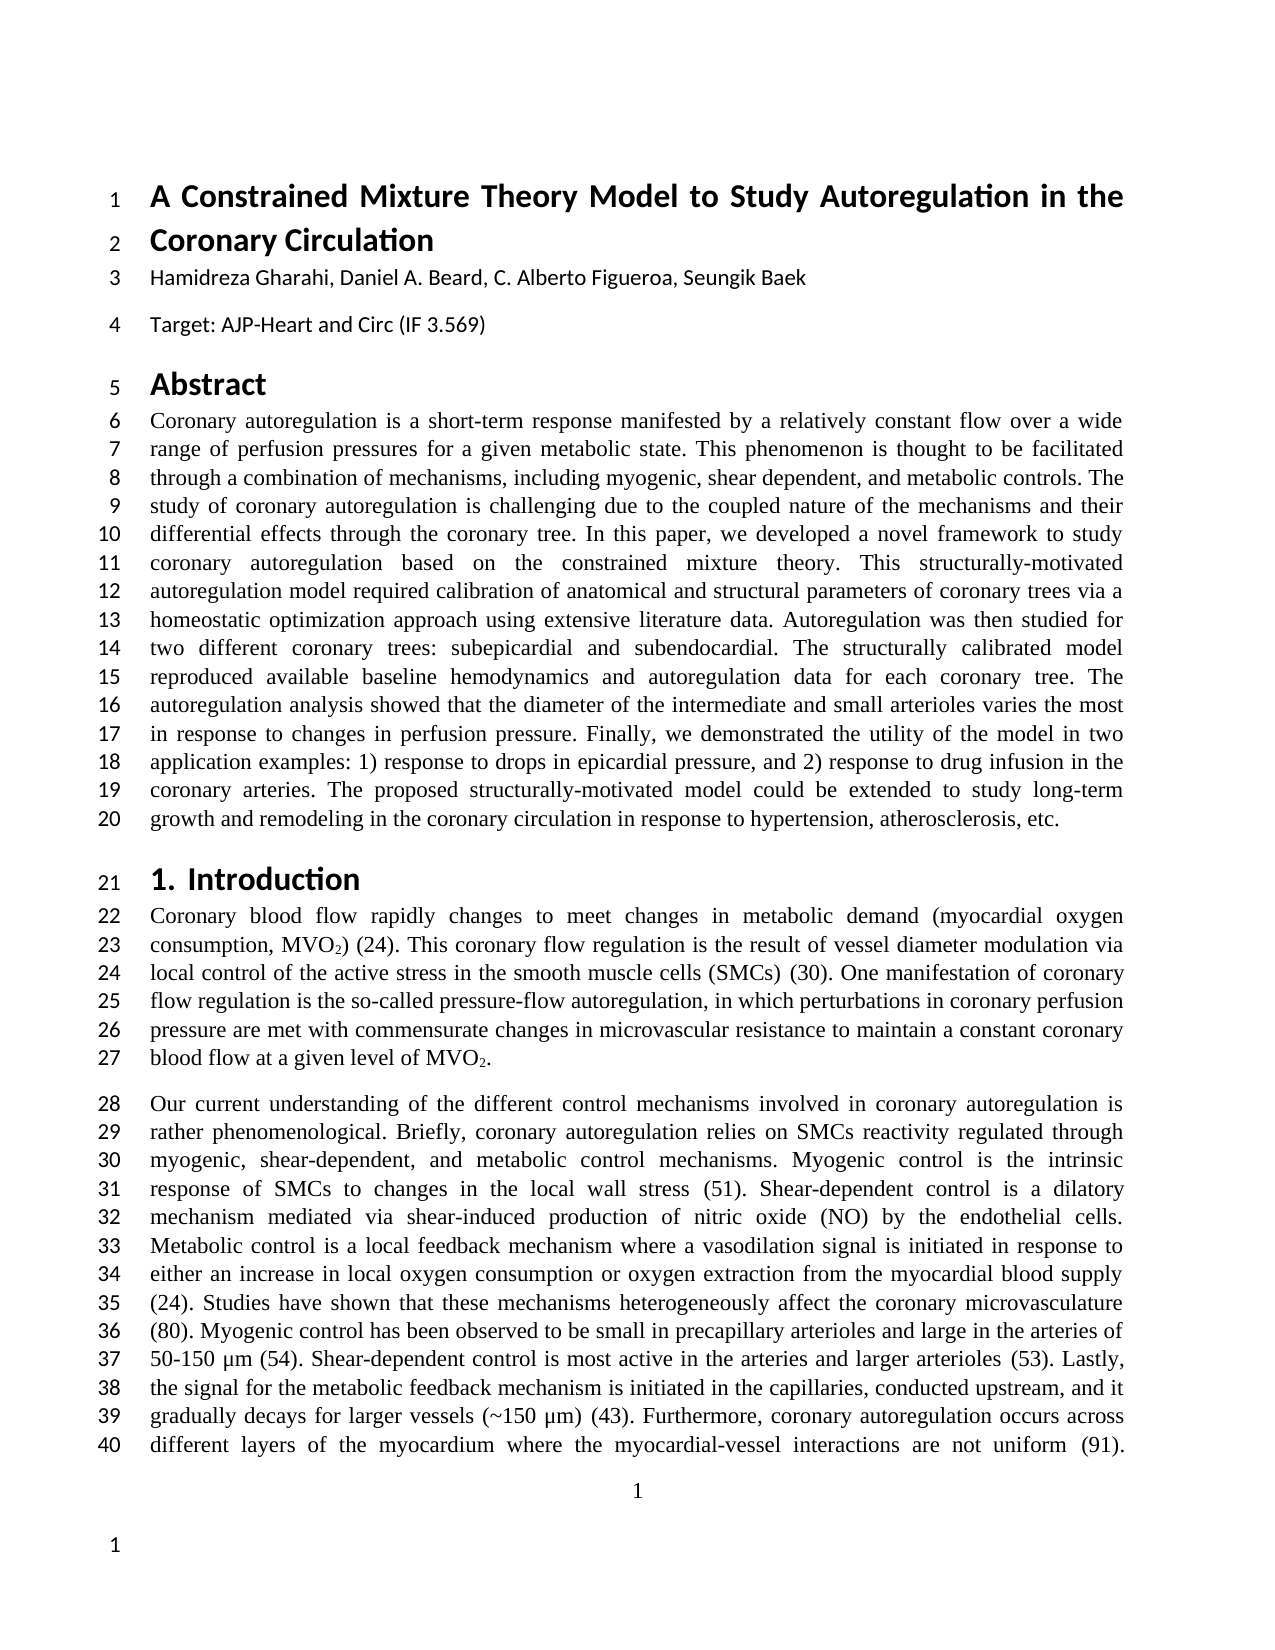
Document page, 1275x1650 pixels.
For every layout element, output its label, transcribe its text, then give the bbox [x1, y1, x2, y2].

subtitle Abstract [150, 363, 1125, 403]
subtitle Introduction [150, 858, 1125, 899]
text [150, 1089, 1125, 1457]
text Hamidreza Gharahi, Daniel A. Beard, C. Alberto Figueroa, Seungik Baek [150, 263, 1125, 291]
text Coronary blood flow rapidly changes to meet changes in metabolic demand (myocardial oxygen consumption, MVO2) (24). This coronary flow regulation is the result of vessel diameter modulation via local control of the active stress in the smooth muscle cells (SMCs) (30). One manifestation of coronary flow regulation is the so-called pressure-flow autoregulation, in which perturbations in coronary perfusion pressure are met with commensurate changes in microvascular resistance to maintain a constant coronary blood flow at a given level of MVO2. [150, 902, 1125, 1071]
text Coronary autoregulation is a short-term response manifested by a relatively constant flow over a wide range of perfusion pressures for a given metabolic state. This phenomenon is thought to be facilitated through a combination of mechanisms, including myogenic, shear dependent, and metabolic controls. The study of coronary autoregulation is challenging due to the coupled nature of the mechanisms and their differential effects through the coronary tree. In this paper, we developed a novel framework to study coronary autoregulation based on the constrained mixture theory. This structurally-motivated autoregulation model required calibration of anatomical and structural parameters of coronary trees via a homeostatic optimization approach using extensive literature data. Autoregulation was then studied for two different coronary trees: subepicardial and subendocardial. The structurally calibrated model reproduced available baseline hemodynamics and autoregulation data for each coronary tree. The autoregulation analysis showed that the diameter of the intermediate and small arterioles varies the most in response to changes in perfusion pressure. Finally, we demonstrated the utility of the model in two application examples: 1) response to drops in epicardial pressure, and 2) response to drug infusion in the coronary arteries. The proposed structurally-motivated model could be extended to study long-term growth and remodeling in the coronary circulation in response to hypertension, atherosclerosis, etc. [150, 407, 1125, 831]
text Target: AJP-Heart and Circ (IF 3.569) [150, 310, 1125, 338]
subtitle A Constrained Mixture Theory Model to Study Autoregulation in the Coronary Circulation [150, 175, 1125, 260]
